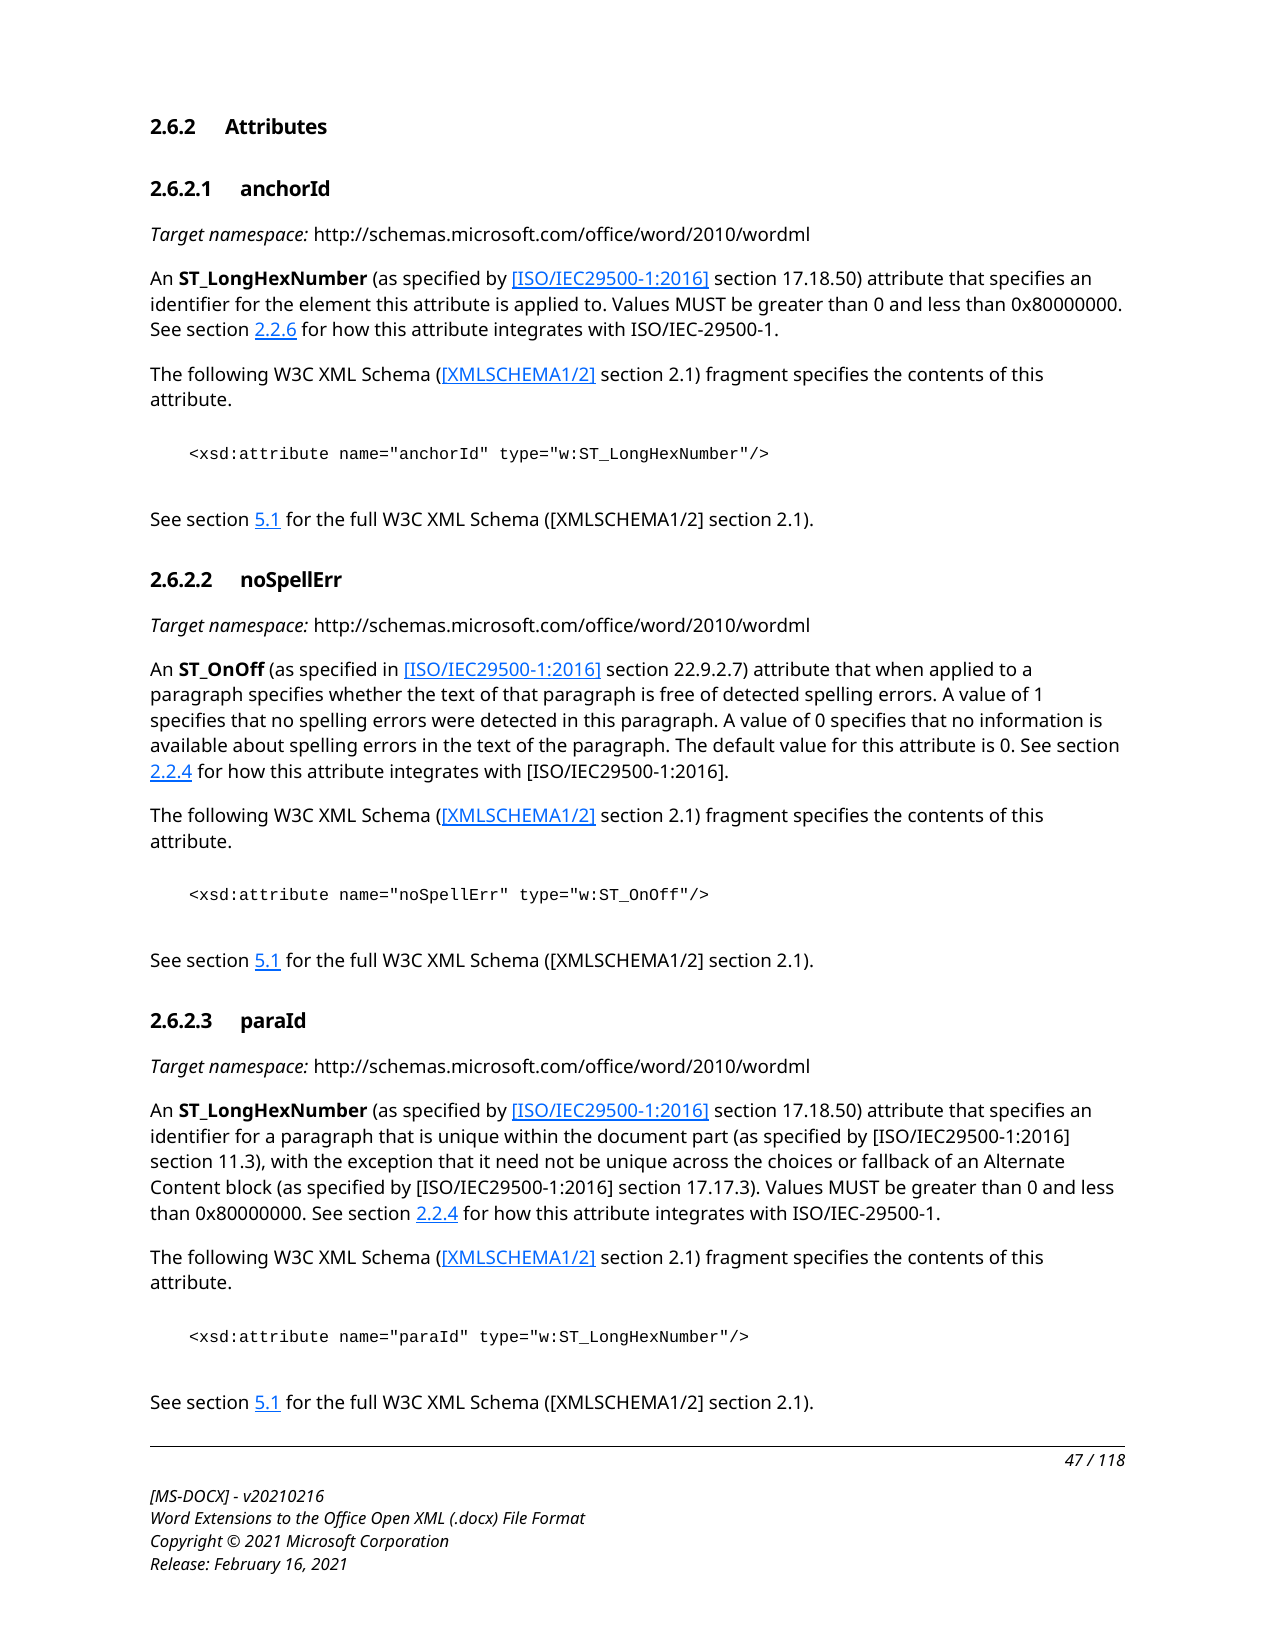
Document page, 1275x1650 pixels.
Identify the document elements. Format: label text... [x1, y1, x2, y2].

text An ST_LongHexNumber (as specified by [ISO/IEC29500-1:2016] section 17.18.50) attribute that specifies an identifier for a paragraph that is unique within the document part (as specified by [ISO/IEC29500-1:2016] section 11.3), with the exception that it need not be unique across the choices or fallback of an Alternate Content block (as specified by [ISO/IEC29500-1:2016] section 17.17.3). Values MUST be greater than 0 and less than 0x80000000. See section 2.2.4 for how this attribute integrates with ISO/IEC-29500-1. [150, 1098, 1125, 1225]
text The following W3C XML Schema ([XMLSCHEMA1/2] section 2.1) fragment specifies the contents of this attribute. [150, 803, 1125, 854]
text Target namespace: http://schemas.microsoft.com/office/word/2010/wordml [150, 1053, 1125, 1079]
text Target namespace: http://schemas.microsoft.com/office/word/2010/wordml [150, 221, 1125, 247]
text The following W3C XML Schema ([XMLSCHEMA1/2] section 2.1) fragment specifies the contents of this attribute. [150, 361, 1125, 412]
text See section 5.1 for the full W3C XML Schema ([XMLSCHEMA1/2] section 2.1). [150, 1389, 1125, 1414]
subtitle anchorId [150, 174, 1125, 203]
text An ST_LongHexNumber (as specified by [ISO/IEC29500-1:2016] section 17.18.50) attribute that specifies an identifier for the element this attribute is applied to. Values MUST be greater than 0 and less than 0x80000000. See section 2.2.6 for how this attribute integrates with ISO/IEC-29500-1. [150, 266, 1125, 342]
subtitle noSpellErr [150, 565, 1125, 593]
text Target namespace: http://schemas.microsoft.com/office/word/2010/wordml [150, 612, 1125, 637]
subtitle paraId [150, 1006, 1125, 1035]
text <xsd:attribute name="noSpellErr" type="w:ST_OnOff"/> [175, 879, 1137, 916]
text See section 5.1 for the full W3C XML Schema ([XMLSCHEMA1/2] section 2.1). [150, 506, 1125, 531]
text <xsd:attribute name="anchorId" type="w:ST_LongHexNumber"/> [175, 437, 1137, 475]
text An ST_OnOff (as specified in [ISO/IEC29500-1:2016] section 22.9.2.7) attribute that when applied to a paragraph specifies whether the text of that paragraph is free of detected spelling errors. A value of 1 specifies that no spelling errors were detected in this paragraph. A value of 0 specifies that no information is available about spelling errors in the text of the paragraph. The default value for this attribute is 0. See section 2.2.4 for how this attribute integrates with [ISO/IEC29500-1:2016]. [150, 656, 1125, 784]
text See section 5.1 for the full W3C XML Schema ([XMLSCHEMA1/2] section 2.1). [150, 947, 1125, 973]
text The following W3C XML Schema ([XMLSCHEMA1/2] section 2.1) fragment specifies the contents of this attribute. [150, 1244, 1125, 1295]
subtitle Attributes [150, 112, 1125, 141]
text <xsd:attribute name="paraId" type="w:ST_LongHexNumber"/> [175, 1320, 1137, 1358]
